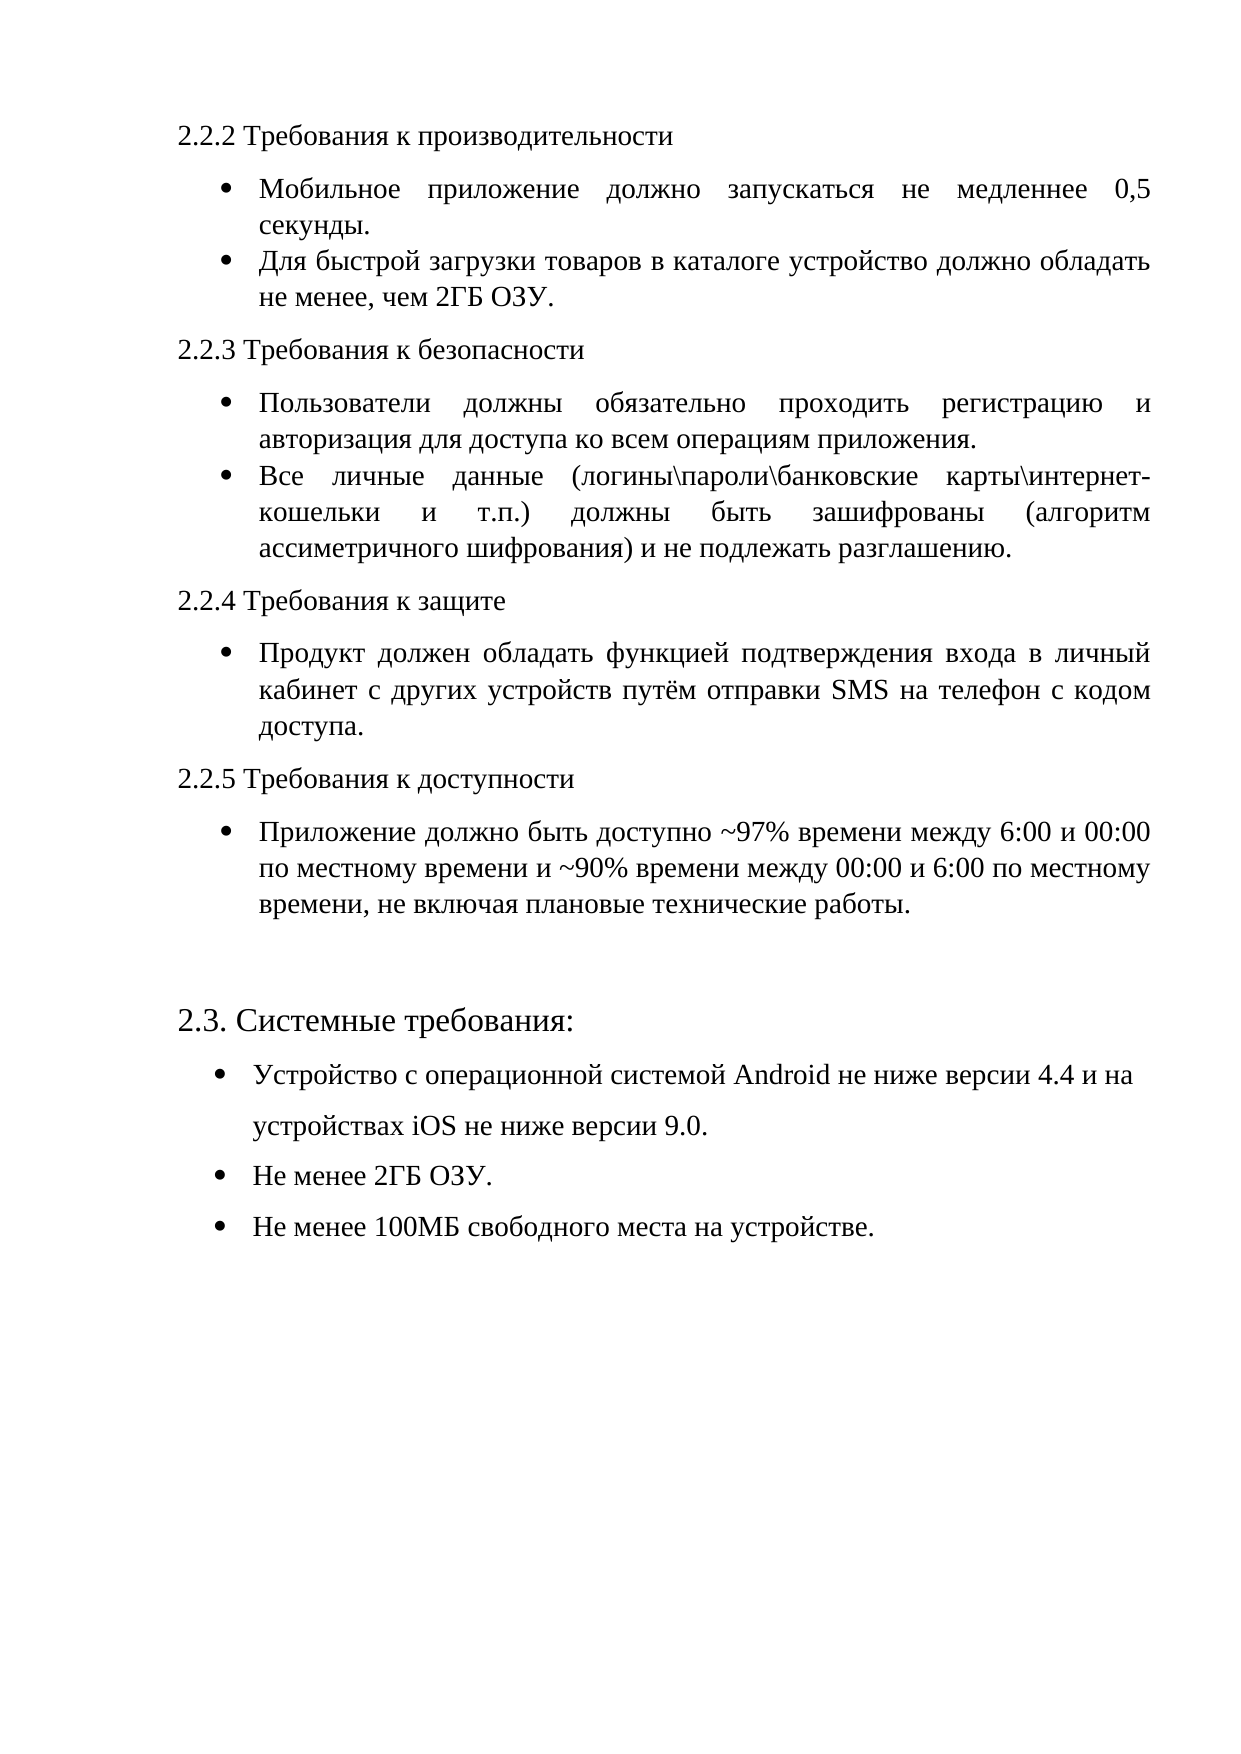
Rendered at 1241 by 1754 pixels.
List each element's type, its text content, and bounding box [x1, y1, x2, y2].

list Для быстрой загрузки товаров в каталоге устройство должно обладать не менее, чем 2ГБ ОЗУ. [221, 243, 1152, 313]
list Не менее 100МБ свободного места на устройстве. [215, 1209, 1152, 1242]
list Не менее 2ГБ ОЗУ. [215, 1158, 1152, 1192]
list Все личные данные (логины\пароли\банковские карты\интернет-кошельки и т.п.) должны быть зашифрованы (алгоритм ассиметричного шифрования) и не подлежать разглашению. [221, 458, 1152, 563]
list Мобильное приложение должно запускаться не медленнее 0,5 секунды. [221, 171, 1152, 241]
text 2.2.5 Требования к доступности [177, 761, 1152, 794]
list Пользователи должны обязательно проходить регистрацию и авторизация для доступа ко всем операциям приложения. [221, 385, 1152, 455]
text 2.2.2 Требования к производительности [177, 118, 1152, 152]
text 2.2.3 Требования к безопасности [177, 332, 1152, 366]
text 2.2.4 Требования к защите [177, 583, 1152, 616]
list Устройство с операционной системой Android не ниже версии 4.4 и на устройствах iOS не ниже версии 9.0. [215, 1057, 1152, 1141]
list Продукт должен обладать функцией подтверждения входа в личный кабинет с других устройств путём отправки SMS на телефон с кодом доступа. [221, 636, 1152, 742]
subtitle 2.3. Системные требования: [177, 1000, 1152, 1038]
list Приложение должно быть доступно ~97% времени между 6:00 и 00:00 по местному времени и ~90% времени между 00:00 и 6:00 по местному времени, не включая плановые технические работы. [221, 814, 1152, 919]
